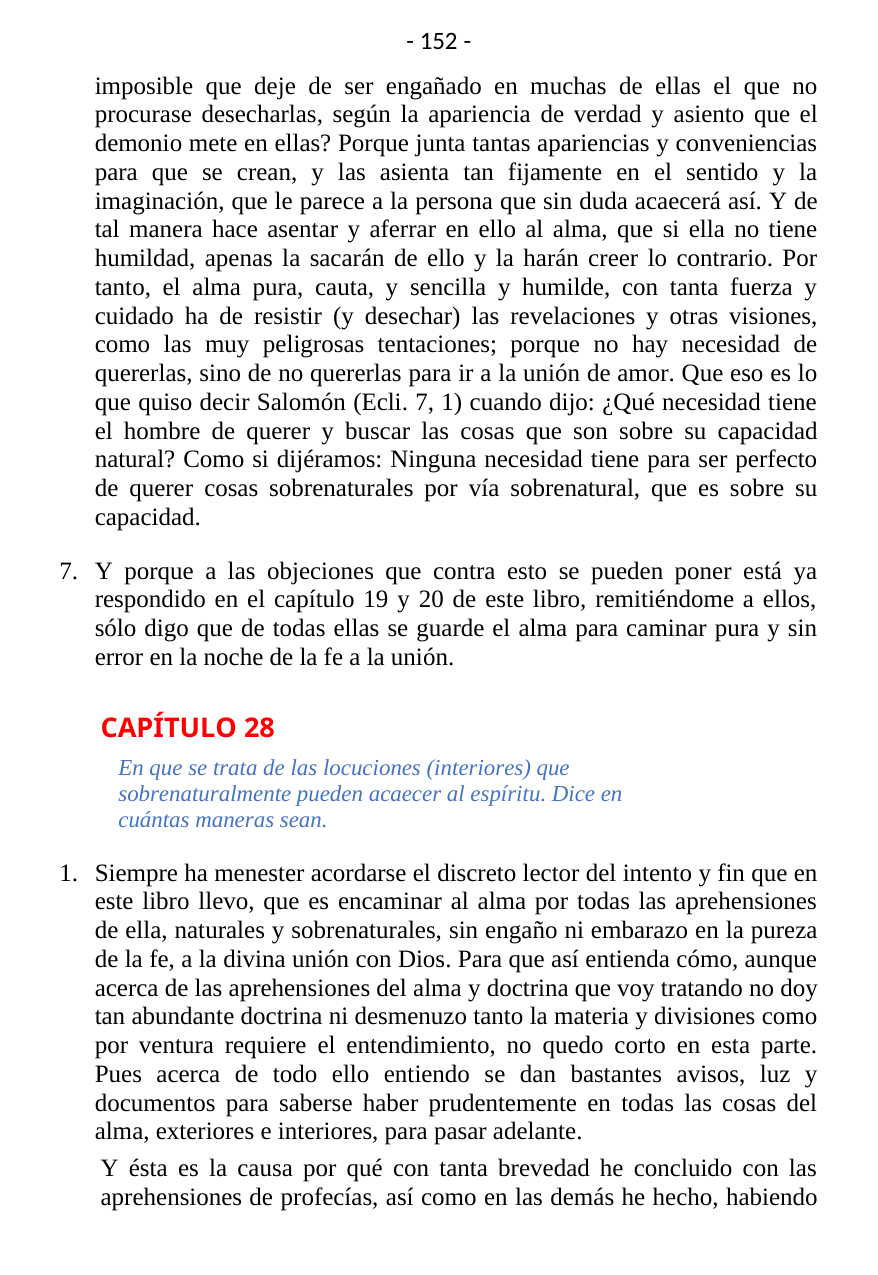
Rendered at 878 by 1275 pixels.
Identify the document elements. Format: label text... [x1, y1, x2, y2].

text 1. Siempre ha menester acordarse el discreto lector del intento y fin que en este libro llevo, que es encaminar al alma por todas las aprehensiones de ella, naturales y sobrenaturales, sin engaño ni embarazo en la pureza de la fe, a la divina unión con Dios. Para que así entienda cómo, aunque acerca de las aprehensiones del alma y doctrina que voy tratando no doy tan abundante doctrina ni desmenuzo tanto la materia y divisiones como por ventura requiere el entendimiento, no quedo corto en esta parte. Pues acerca de todo ello entiendo se dan bastantes avisos, luz y documentos para saberse haber prudentemente en todas las cosas del alma, exteriores e interiores, para pasar adelante. [59, 858, 818, 1145]
subtitle En que se trata de las locuciones (interiores) que sobrenaturalmente pueden acaecer al espíritu. Dice en cuántas maneras sean. [118, 753, 641, 833]
text 7. Y porque a las objeciones que contra esto se pueden poner está ya respondido en el capítulo 19 y 20 de este libro, remitiéndome a ellos, sólo digo que de todas ellas se guarde el alma para caminar pura y sin error en la noche de la fe a la unión. [59, 556, 818, 671]
subtitle CAPÍTULO 28 [100, 708, 818, 745]
